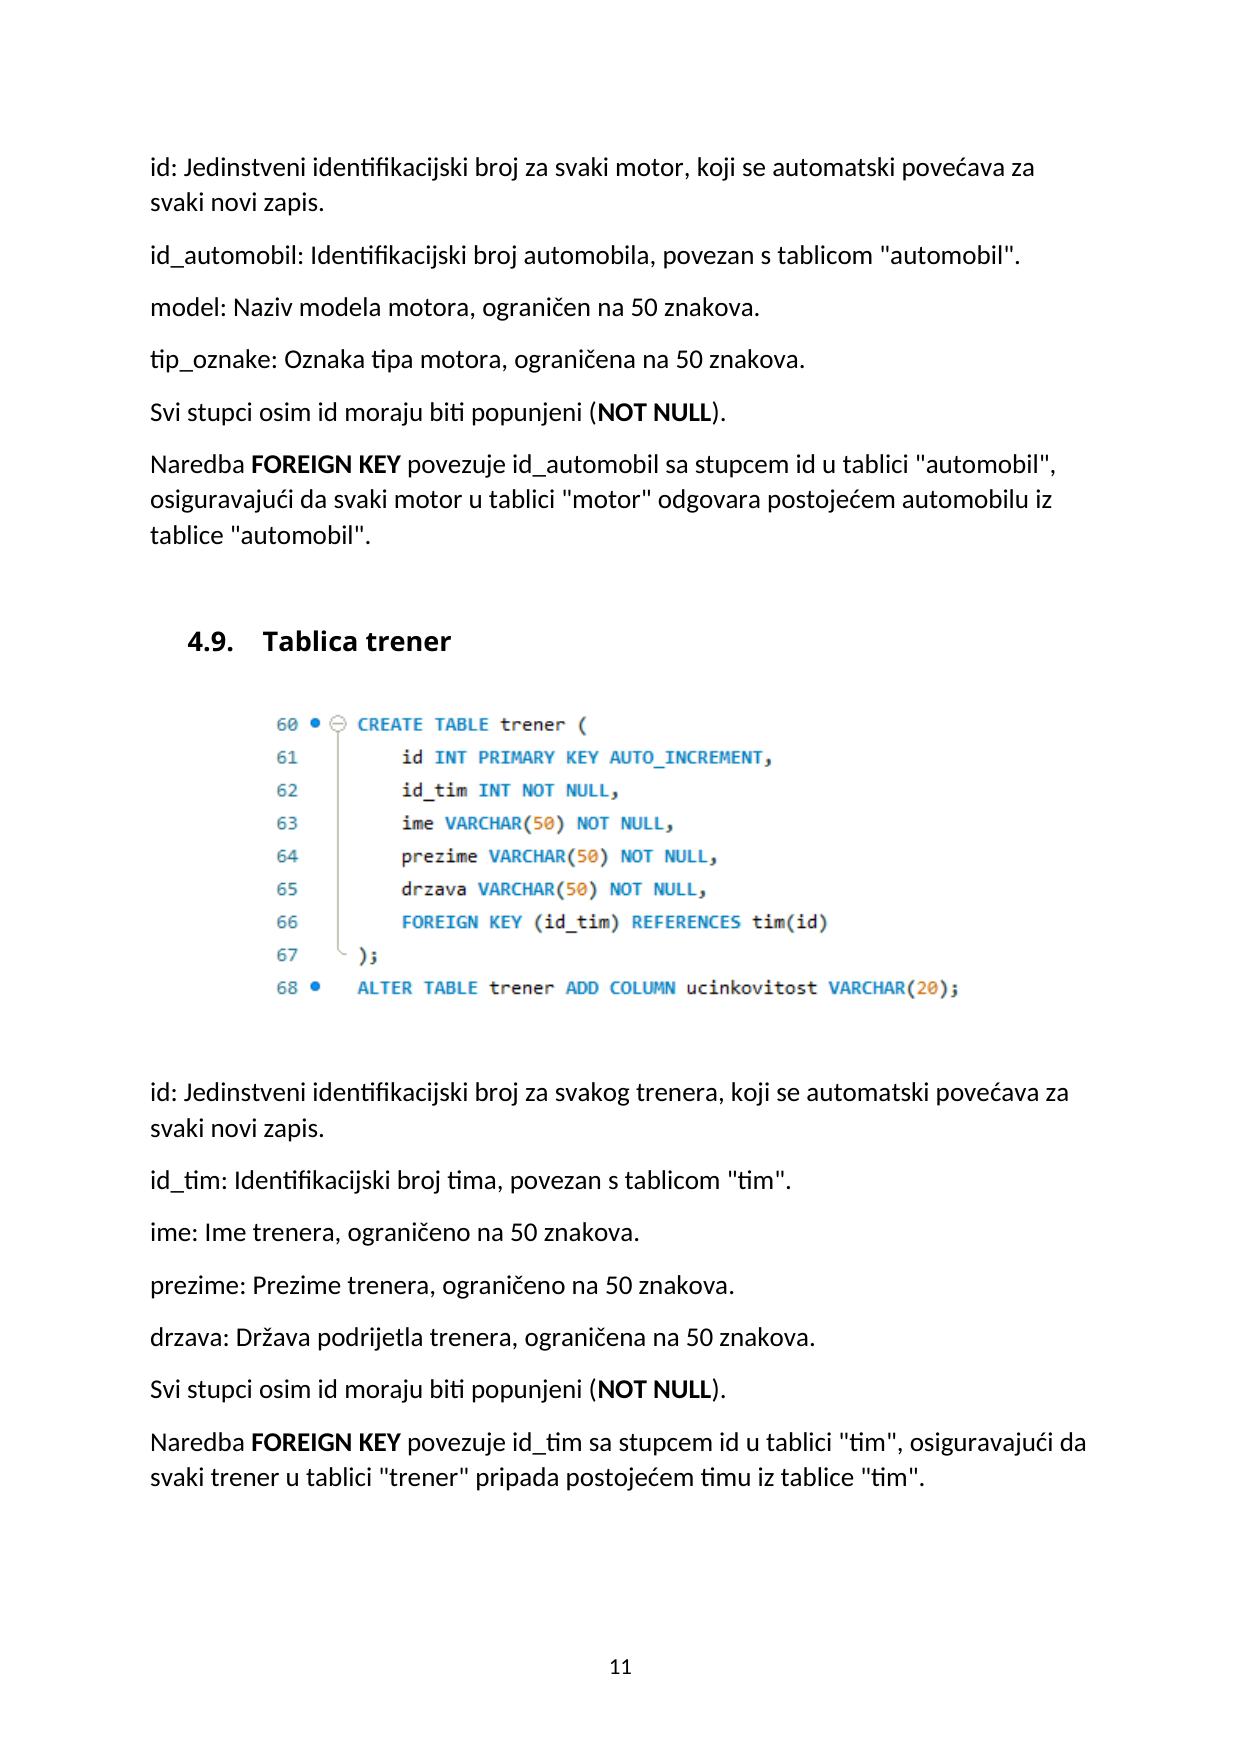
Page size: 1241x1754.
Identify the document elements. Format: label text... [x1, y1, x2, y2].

text prezime: Prezime trenera, ograničeno na 50 znakova. [150, 1268, 1090, 1301]
text id: Jedinstveni identifikacijski broj za svaki motor, koji se automatski povećava za svaki novi zapis. [150, 150, 1090, 219]
text Naredba FOREIGN KEY povezuje id_tim sa stupcem id u tablici "tim", osiguravajući da svaki trener u tablici "trener" pripada postojećem timu iz tablice "tim". [150, 1425, 1090, 1493]
text tip_oznake: Oznaka tipa motora, ograničena na 50 znakova. [150, 342, 1090, 376]
text model: Naziv modela motora, ograničen na 50 znakova. [150, 290, 1090, 323]
text id_automobil: Identifikacijski broj automobila, povezan s tablicom "automobil". [150, 238, 1090, 271]
text id: Jedinstveni identifikacijski broj za svakog trenera, koji se automatski povećava za svaki novi zapis. [150, 1075, 1090, 1144]
text ime: Ime trenera, ograničeno na 50 znakova. [150, 1216, 1090, 1248]
text Svi stupci osim id moraju biti popunjeni (NOT NULL). [150, 1372, 1090, 1405]
picture [267, 709, 973, 1010]
subtitle Tablica trener [187, 623, 1090, 660]
text drzava: Država podrijetla trenera, ograničena na 50 znakova. [150, 1320, 1090, 1353]
text Naredba FOREIGN KEY povezuje id_automobil sa stupcem id u tablici "automobil", osiguravajući da svaki motor u tablici "motor" odgovara postojećem automobilu iz tablice "automobil". [150, 447, 1090, 551]
text id_tim: Identifikacijski broj tima, povezan s tablicom "tim". [150, 1163, 1090, 1196]
text Svi stupci osim id moraju biti popunjeni (NOT NULL). [150, 395, 1090, 428]
